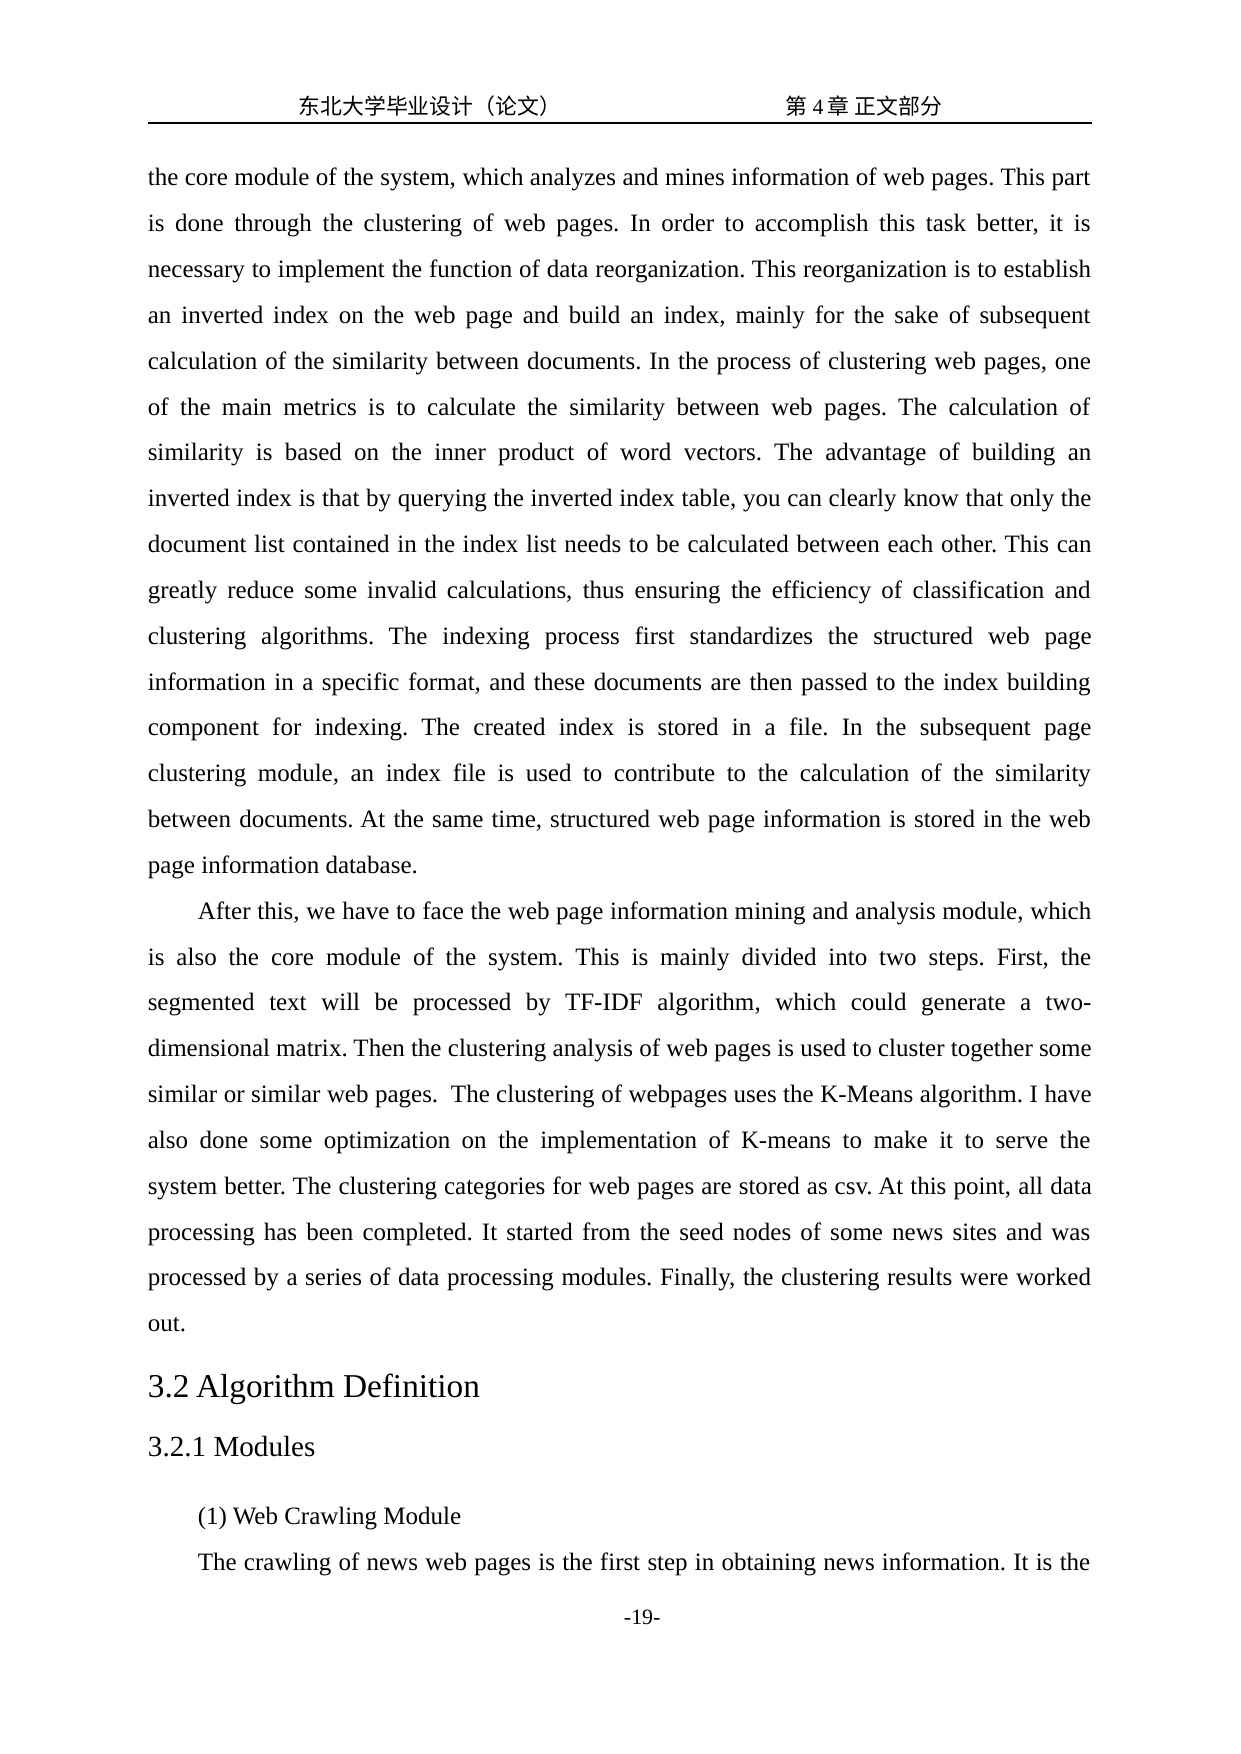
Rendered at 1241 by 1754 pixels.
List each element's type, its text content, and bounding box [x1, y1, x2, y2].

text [148, 149, 1092, 882]
text After this, we have to face the web page information mining and analysis module, which is also the core module of the system. This is mainly divided into two steps. First, the segmented text will be processed by TF-IDF algorithm, which could generate a two-dimensional matrix. Then the clustering analysis of web pages is used to cluster together some similar or similar web pages. The clustering of webpages uses the K-Means algorithm. I have also done some optimization on the implementation of K-means to make it to serve the system better. The clustering categories for web pages are stored as csv. At this point, all data processing has been completed. It started from the seed nodes of some news sites and was processed by a series of data processing modules. Finally, the clustering results were worked out. [148, 882, 1092, 1341]
text (1) Web Crawling Module [148, 1488, 1092, 1533]
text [148, 1533, 1092, 1579]
subtitle 3.2 Algorithm Definition [148, 1366, 1092, 1404]
text 3.2.1 Modules [148, 1429, 1092, 1463]
